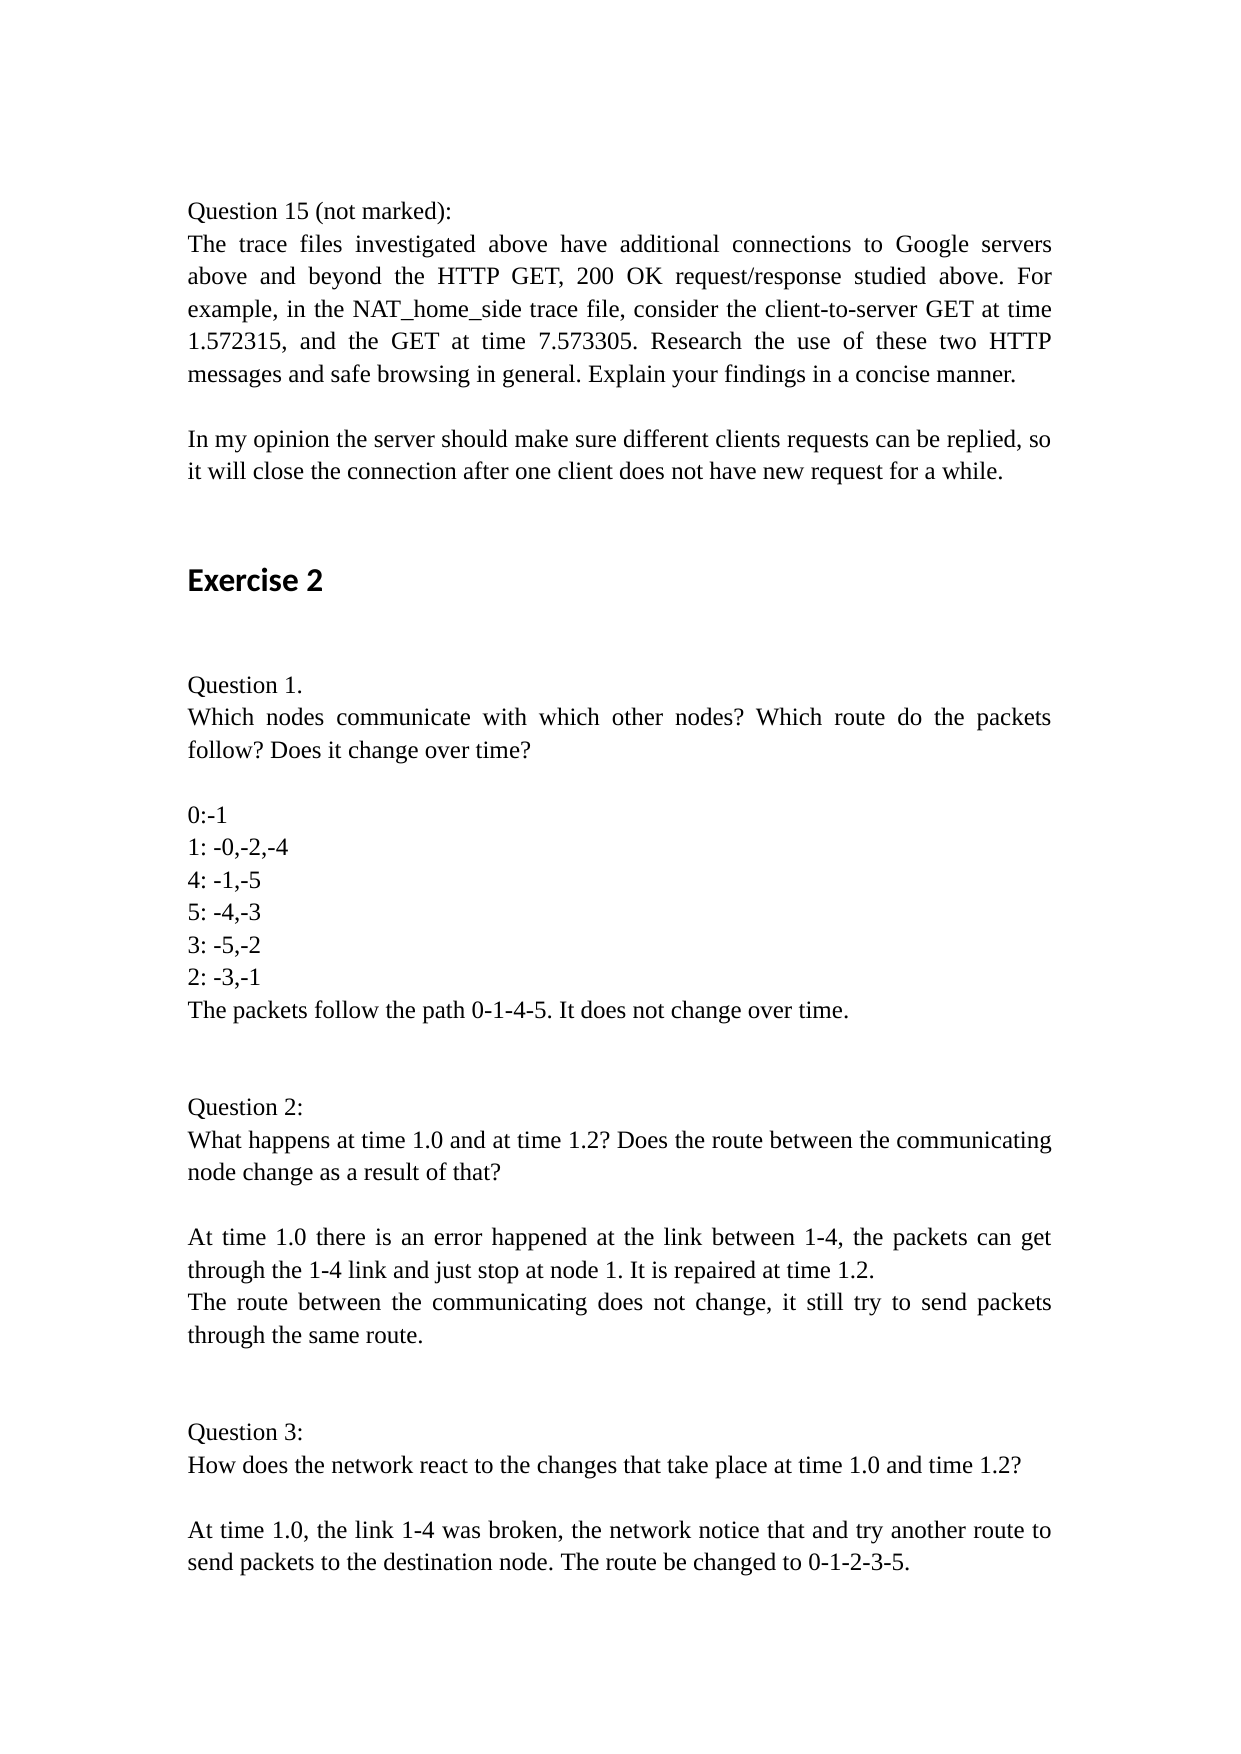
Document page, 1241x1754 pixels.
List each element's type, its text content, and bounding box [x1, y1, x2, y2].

text Question 15 (not marked): [187, 194, 1053, 227]
subtitle Exercise 2 [187, 547, 1053, 612]
text 5: -4,-3 [187, 895, 1053, 928]
text Question 1. [187, 668, 1053, 700]
text 3: -5,-2 [187, 928, 1053, 960]
text 4: -1,-5 [187, 863, 1053, 895]
text 0:-1 [187, 798, 1053, 830]
text 2: -3,-1 [187, 960, 1053, 993]
text At time 1.0 there is an error happened at the link between 1-4, the packets can get through the 1-4 link and just stop at node 1. It is repaired at time 1.2. [187, 1245, 1053, 1285]
text At time 1.0, the link 1-4 was broken, the network notice that and try another route to send packets to the destination node. The route be changed to 0-1-2-3-5. [187, 1538, 1053, 1578]
text What happens at time 1.0 and at time 1.2? Does the route between the communicating node change as a result of that? [187, 1123, 1053, 1188]
text The route between the communicating does not change, it still try to send packets through the same route. [187, 1297, 1053, 1350]
text The trace files investigated above have additional connections to Google servers above and beyond the HTTP GET, 200 OK request/response studied above. For example, in the NAT_home_side trace file, consider the client-to-server GET at time 1.572315, and the GET at time 7.573305. Research the use of these two HTTP messages and safe browsing in general. Explain your findings in a concise manner. [187, 239, 1053, 389]
text 1: -0,-2,-4 [187, 830, 1053, 863]
text Which nodes communicate with which other nodes? Which route do the packets follow? Does it change over time? [187, 700, 1053, 765]
text The packets follow the path 0-1-4-5. It does not change over time. [187, 993, 1053, 1025]
text Question 3: [187, 1415, 1053, 1448]
text In my opinion the server should make sure different clients requests can be replied, so it will close the connection after one client does not have new request for a while. [187, 422, 1053, 487]
text How does the network react to the changes that take place at time 1.0 and time 1.2? [187, 1448, 1053, 1480]
text Question 2: [187, 1090, 1053, 1123]
